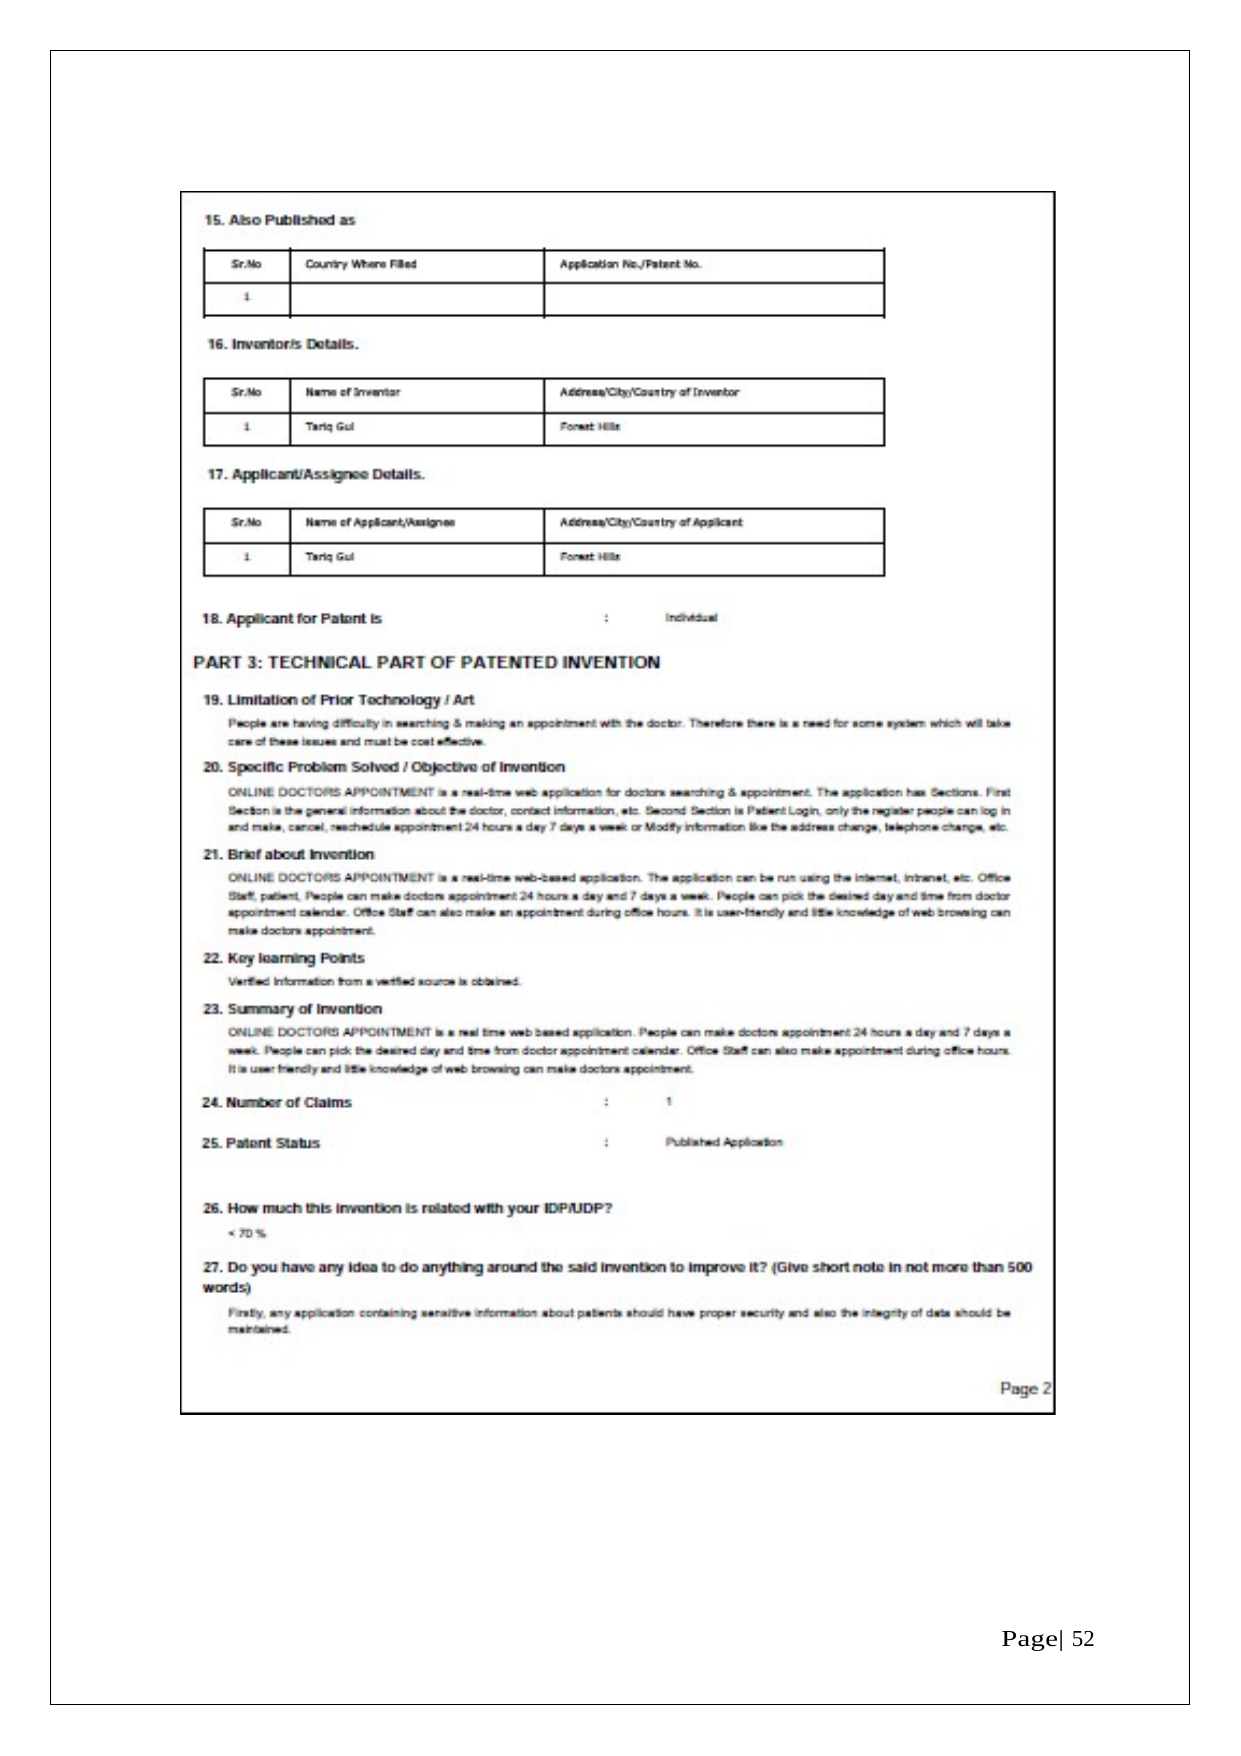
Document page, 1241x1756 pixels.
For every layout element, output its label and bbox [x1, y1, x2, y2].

picture [180, 191, 1056, 1415]
